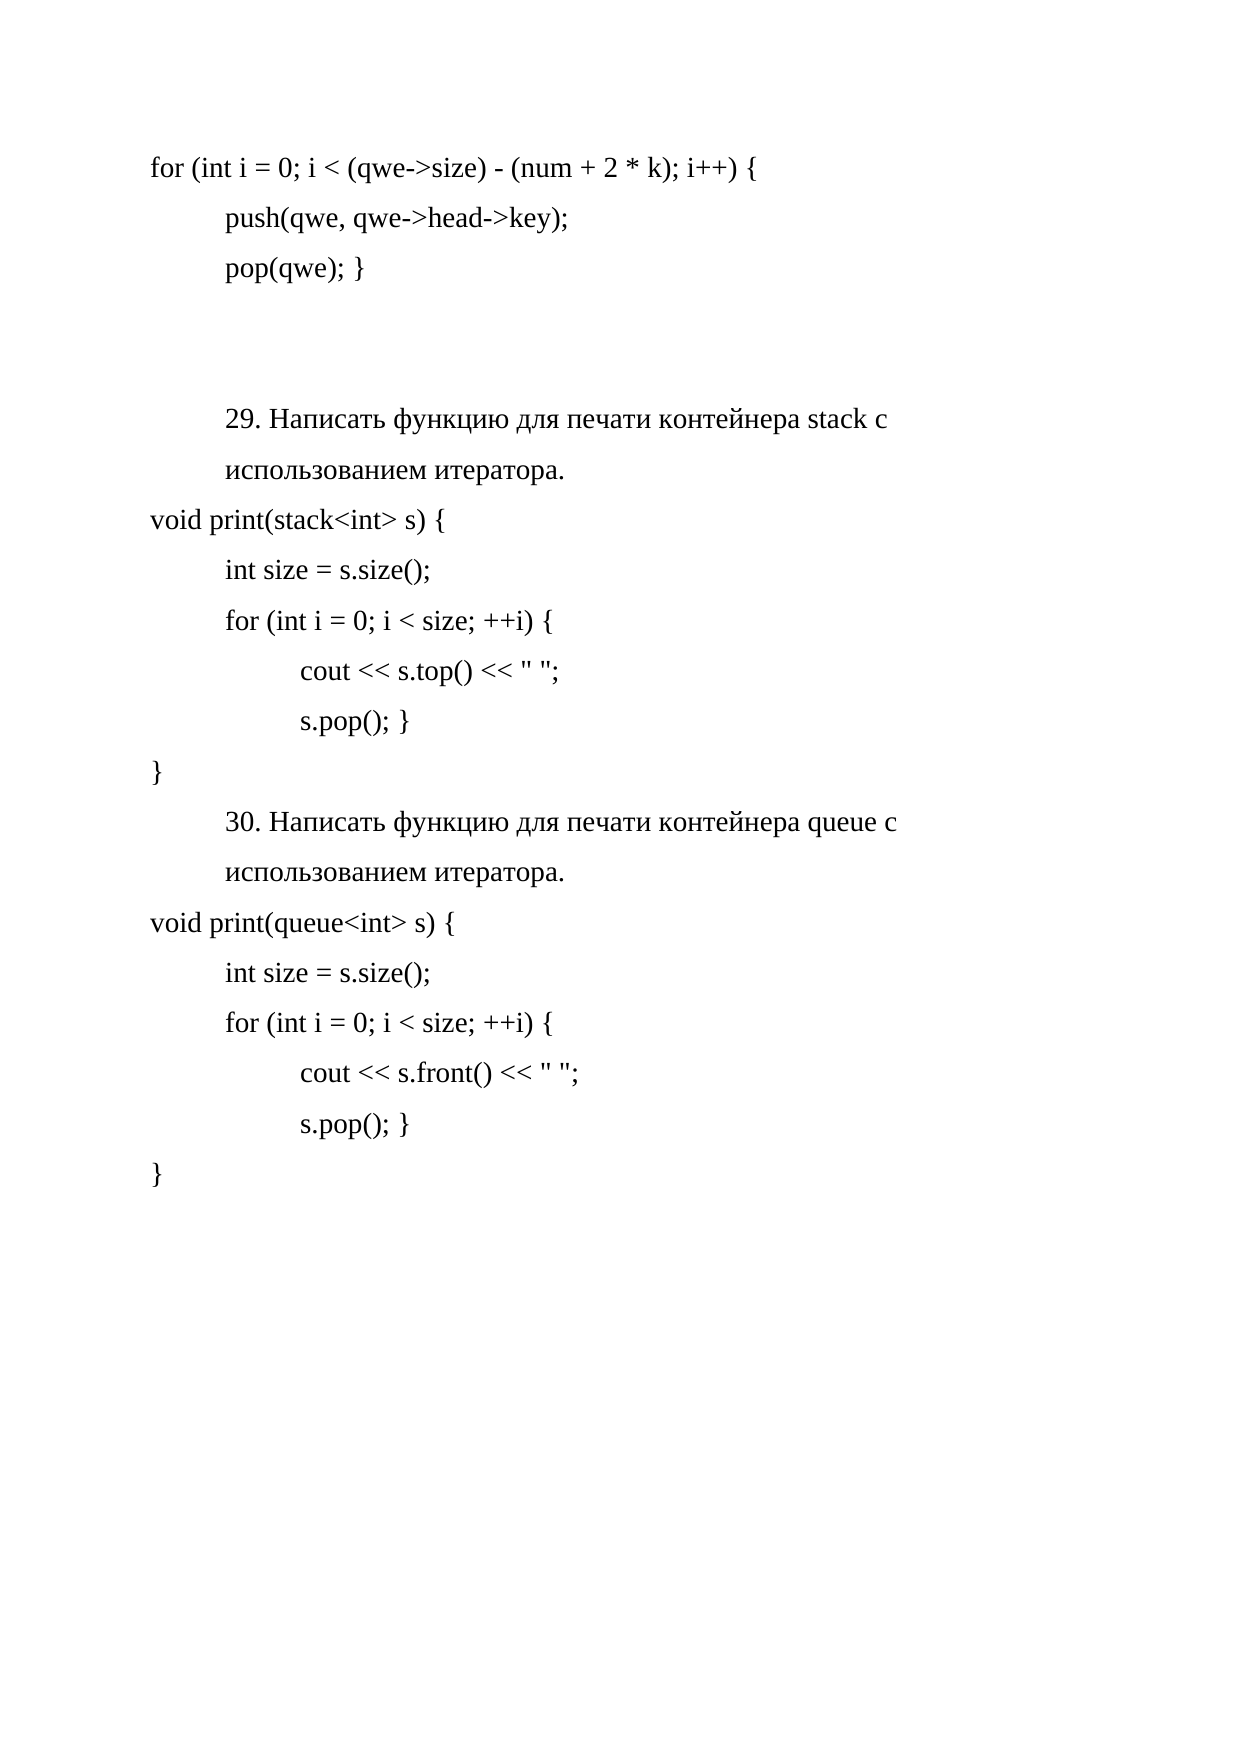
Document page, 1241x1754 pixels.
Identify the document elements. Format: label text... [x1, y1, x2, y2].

text void print(stack<int> s) { [150, 502, 1090, 536]
text s.pop(); } [150, 1106, 1090, 1139]
text cout << s.top() << " "; [150, 653, 1090, 687]
text for (int i = 0; i < size; ++i) { [150, 603, 1090, 636]
text 30. Написать функцию для печати контейнера queue с использованием итератора. [225, 804, 1090, 888]
text 29. Написать функцию для печати контейнера stack с использованием итератора. [225, 402, 1090, 485]
text for (int i = 0; i < size; ++i) { [150, 1005, 1090, 1039]
text } [150, 754, 1090, 787]
text push(qwe, qwe->head->key); [150, 200, 1090, 234]
text for (int i = 0; i < (qwe->size) - (num + 2 * k); i++) { [150, 150, 1090, 183]
text pop(qwe); } [150, 251, 1090, 284]
text } [150, 1156, 1090, 1190]
text int size = s.size(); [150, 955, 1090, 988]
text int size = s.size(); [150, 552, 1090, 586]
text cout << s.front() << " "; [150, 1056, 1090, 1089]
text s.pop(); } [150, 703, 1090, 737]
text void print(queue<int> s) { [150, 905, 1090, 938]
